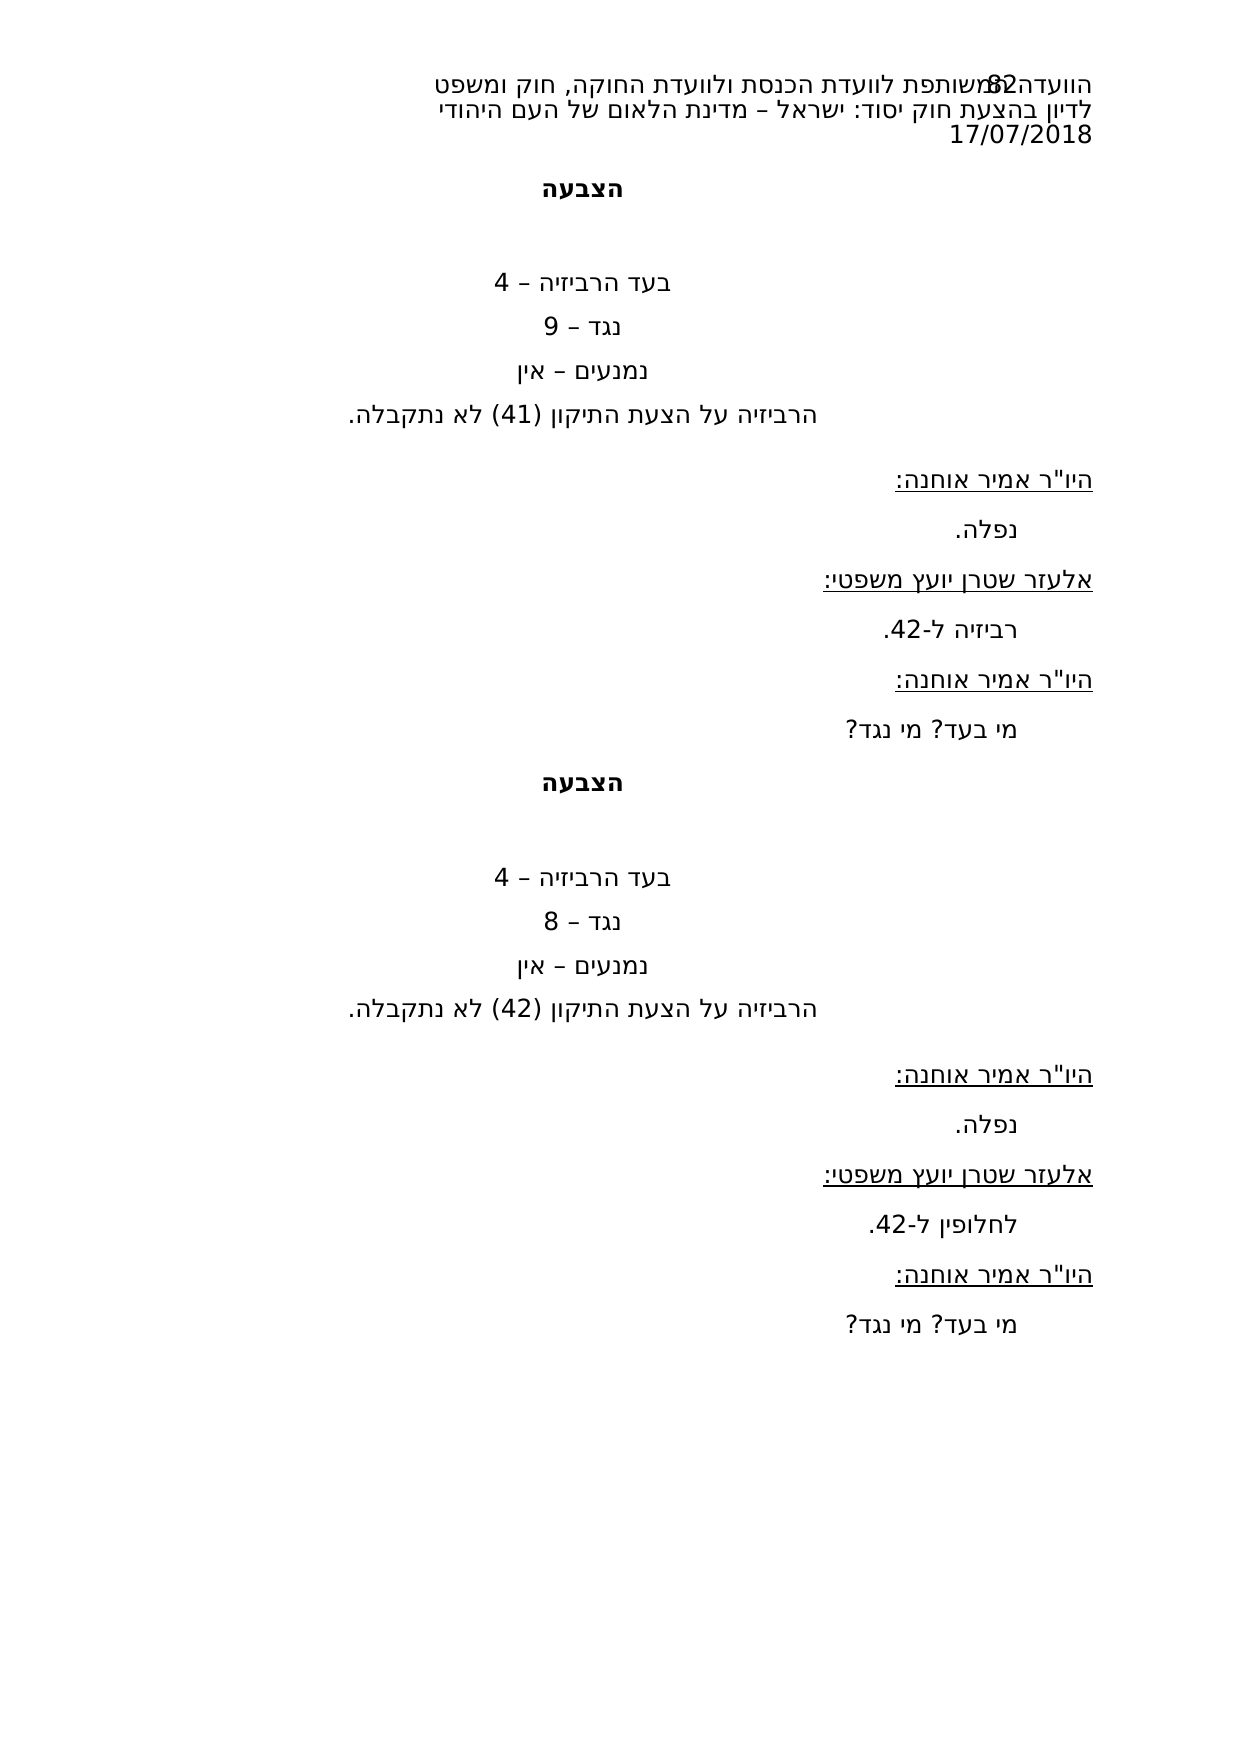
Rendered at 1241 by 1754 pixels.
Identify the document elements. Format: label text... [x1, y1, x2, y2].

text רביזיה ל-42. [147, 619, 1093, 644]
text הרביזיה על הצעת התיקון (41) לא נתקבלה. [147, 400, 1093, 429]
text נפלה. [147, 1113, 1093, 1138]
text בעד הרביזיה – 4 [147, 269, 1093, 298]
text לחלופין ל-42. [147, 1213, 1093, 1238]
text נגד – 8 [147, 907, 1093, 936]
text נפלה. [147, 519, 1093, 544]
text הצבעה [147, 769, 1093, 798]
text נמנעים – אין [147, 951, 1093, 980]
text מי בעד? מי נגד? [147, 719, 1093, 744]
text בעד הרביזיה – 4 [147, 863, 1093, 893]
text מי בעד? מי נגד? [147, 1313, 1093, 1338]
text נמנעים – אין [147, 356, 1093, 385]
text נגד – 9 [147, 312, 1093, 342]
text הרביזיה על הצעת התיקון (42) לא נתקבלה. [147, 995, 1093, 1024]
text הצבעה [147, 174, 1093, 203]
